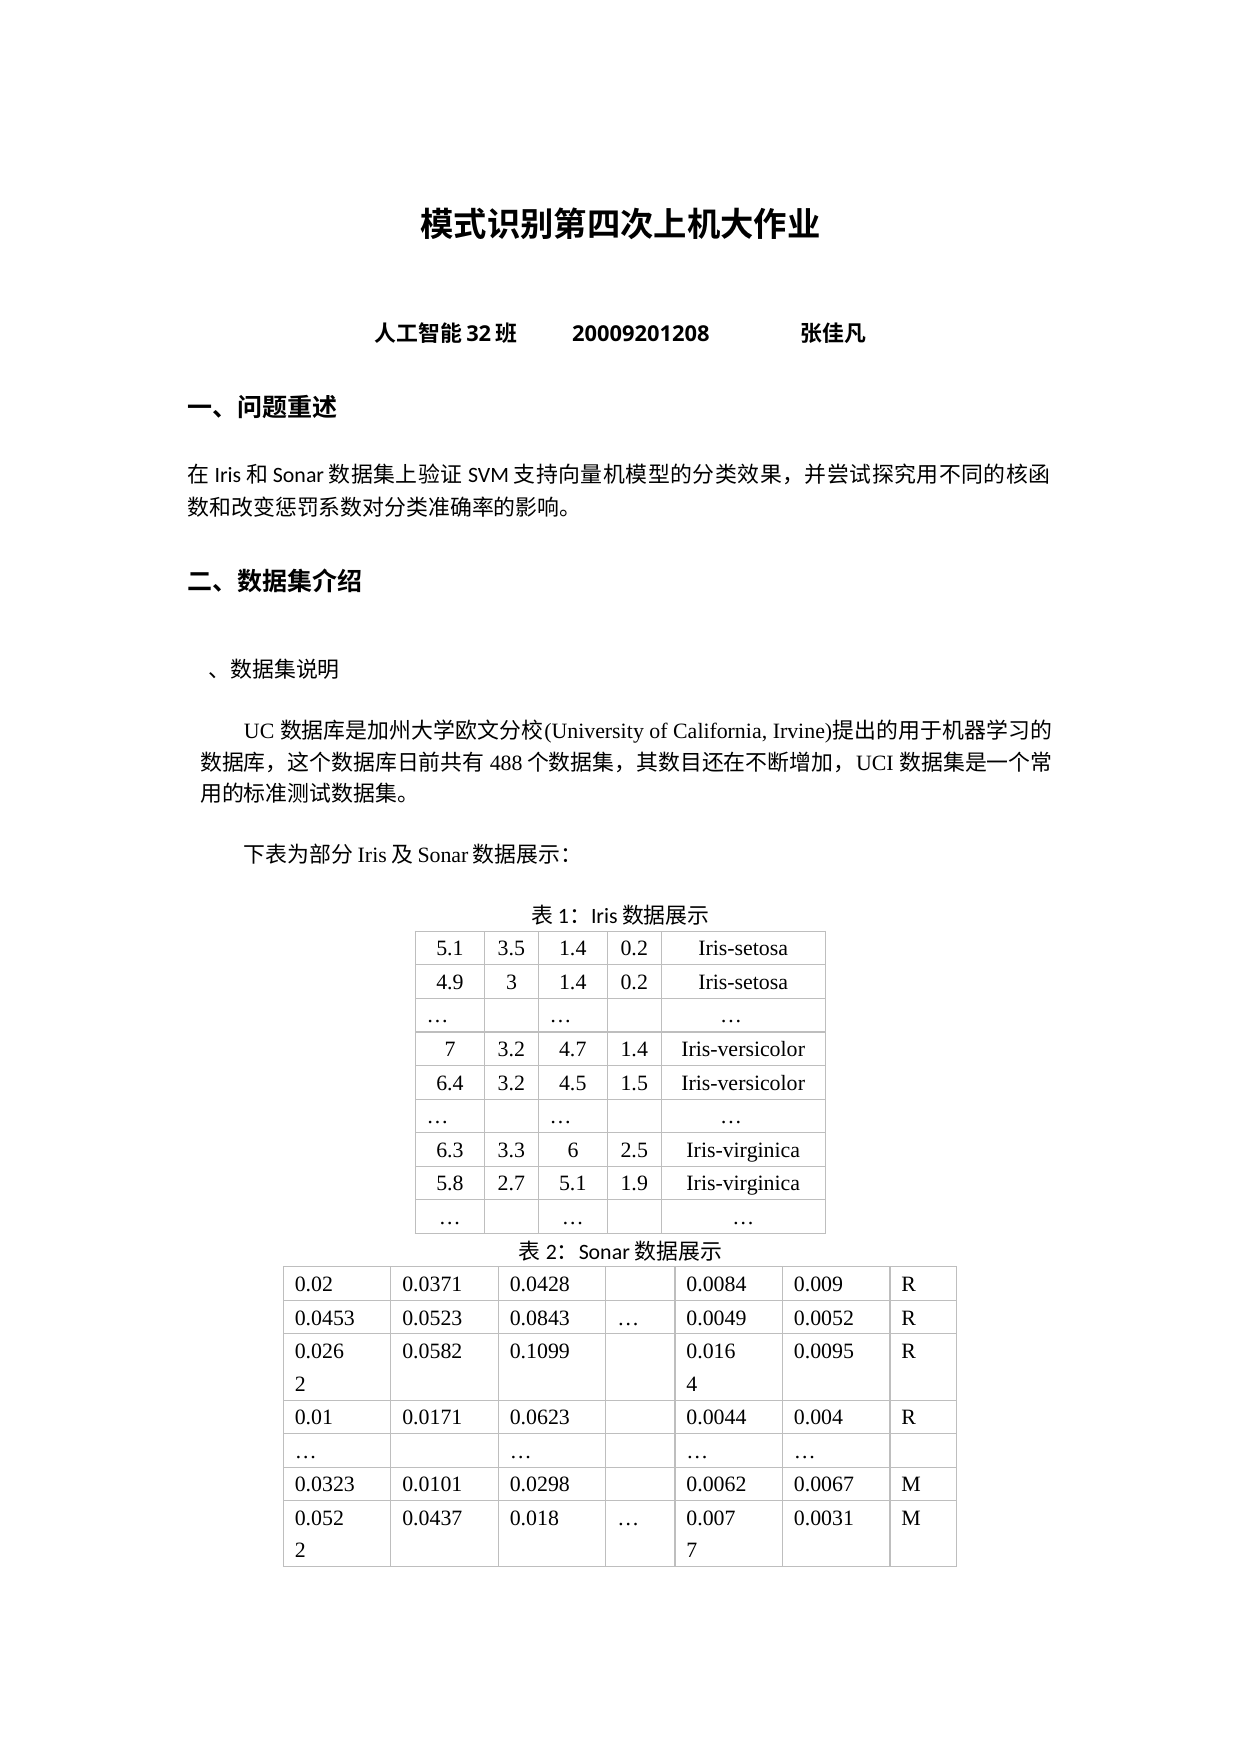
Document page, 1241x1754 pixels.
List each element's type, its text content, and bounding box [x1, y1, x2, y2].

text UC 数据库是加州大学欧文分校(University of California, Irvine)提出的用于机器学习的数据库，这个数据库日前共有488个数据集，其数目还在不断增加，UCI 数据集是一个常用的标准测试数据集。 [200, 713, 1053, 808]
table_cell [608, 1200, 661, 1233]
subtitle 问题重述 [187, 373, 1053, 438]
table_cell [485, 1100, 538, 1132]
table_cell 0.1099 [499, 1334, 605, 1399]
table_cell [606, 1334, 674, 1399]
table_cell 5.1 [539, 1167, 607, 1199]
table_header R [891, 1267, 956, 1300]
table_cell 0.0101 [391, 1468, 498, 1500]
table_header 0.0084 [676, 1267, 782, 1300]
table_cell 0.0522 [284, 1501, 390, 1566]
table_cell Iris-versicolor [662, 1066, 825, 1098]
table_header 3.5 [485, 932, 538, 964]
table_header 0.0371 [391, 1267, 498, 1300]
table_cell … [662, 1200, 825, 1233]
table_header 0.2 [608, 932, 661, 964]
table_cell 5.8 [416, 1167, 484, 1199]
table_cell 0.0031 [783, 1501, 889, 1566]
table_header 5.1 [416, 932, 484, 964]
table_cell [606, 1434, 674, 1467]
subtitle 模式识别第四次上机大作业 [187, 189, 1053, 254]
text 、数据集说明 [187, 652, 1053, 684]
table_cell … [676, 1434, 782, 1467]
table_cell 3 [485, 965, 538, 998]
table_cell Iris-setosa [662, 965, 825, 998]
table_cell [485, 1200, 538, 1233]
table_cell 1.5 [608, 1066, 661, 1098]
text 人工智能32班 20009201208 张佳凡 [187, 316, 1053, 348]
table_cell 0.0062 [676, 1468, 782, 1500]
table_cell … [662, 1100, 825, 1132]
table_cell 2.5 [608, 1133, 661, 1166]
table_cell … [662, 999, 825, 1031]
table_cell 0.0453 [284, 1301, 390, 1333]
table_cell 0.0582 [391, 1334, 498, 1399]
table_cell [608, 999, 661, 1031]
table_cell … [284, 1434, 390, 1467]
table_cell … [416, 999, 484, 1031]
table_cell 0.0067 [783, 1468, 889, 1500]
table_cell 2.7 [485, 1167, 538, 1199]
table_cell … [606, 1501, 674, 1566]
table_header [606, 1267, 674, 1300]
table_cell R [891, 1334, 956, 1399]
table_cell 1.9 [608, 1167, 661, 1199]
table_cell 3.2 [485, 1066, 538, 1098]
table_cell Iris-virginica [662, 1167, 825, 1199]
table_cell 0.018 [499, 1501, 605, 1566]
table_cell 6 [539, 1133, 607, 1166]
table_cell 0.0164 [676, 1334, 782, 1399]
table_cell R [891, 1301, 956, 1333]
table_cell … [539, 1200, 607, 1233]
table_cell 0.0171 [391, 1401, 498, 1433]
table_header 1.4 [539, 932, 607, 964]
table_cell 4.9 [416, 965, 484, 998]
table_cell 0.0437 [391, 1501, 498, 1566]
table_cell 0.0298 [499, 1468, 605, 1500]
table_cell 0.0843 [499, 1301, 605, 1333]
table_header 0.02 [284, 1267, 390, 1300]
table_cell 0.0323 [284, 1468, 390, 1500]
text 表 1：Iris数据展示 [187, 898, 1053, 931]
table_header 0.0428 [499, 1267, 605, 1300]
table_cell Iris-versicolor [662, 1033, 825, 1065]
table_cell 1.4 [539, 965, 607, 998]
table_cell 6.4 [416, 1066, 484, 1098]
subtitle 二、数据集介绍 [187, 547, 1053, 612]
table_header 0.009 [783, 1267, 889, 1300]
table_cell 4.7 [539, 1033, 607, 1065]
table_cell 3.2 [485, 1033, 538, 1065]
table_cell [891, 1434, 956, 1467]
table_cell … [416, 1100, 484, 1132]
table_cell … [416, 1200, 484, 1233]
table_cell 0.0044 [676, 1401, 782, 1433]
table_cell 0.0095 [783, 1334, 889, 1399]
table_cell 0.004 [783, 1401, 889, 1433]
table_cell … [783, 1434, 889, 1467]
table_cell R [891, 1401, 956, 1433]
table_cell 0.0523 [391, 1301, 498, 1333]
text 表 2：Sonar数据展示 [187, 1234, 1053, 1266]
table_cell [606, 1468, 674, 1500]
table_cell … [539, 1100, 607, 1132]
table_cell 0.0052 [783, 1301, 889, 1333]
table_cell 0.2 [608, 965, 661, 998]
table_cell [485, 999, 538, 1031]
table_cell … [606, 1301, 674, 1333]
table_cell … [539, 999, 607, 1031]
table_cell M [891, 1468, 956, 1500]
table_cell 3.3 [485, 1133, 538, 1166]
table_cell 1.4 [608, 1033, 661, 1065]
text 下表为部分Iris及Sonar数据展示： [200, 837, 1053, 869]
table_cell [608, 1100, 661, 1132]
table_cell 0.0077 [676, 1501, 782, 1566]
table_cell 0.0049 [676, 1301, 782, 1333]
table_cell 6.3 [416, 1133, 484, 1166]
table_cell 0.0262 [284, 1334, 390, 1399]
table_cell [606, 1401, 674, 1433]
table_header Iris-setosa [662, 932, 825, 964]
table_cell M [891, 1501, 956, 1566]
table_cell Iris-virginica [662, 1133, 825, 1166]
table_cell 4.5 [539, 1066, 607, 1098]
table_cell [391, 1434, 498, 1467]
table_cell 0.01 [284, 1401, 390, 1433]
table_cell 7 [416, 1033, 484, 1065]
table_cell … [499, 1434, 605, 1467]
text 在Iris和Sonar数据集上验证SVM支持向量机模型的分类效果，并尝试探究用不同的核函数和改变惩罚系数对分类准确率的影响。 [187, 457, 1053, 522]
table_cell 0.0623 [499, 1401, 605, 1433]
